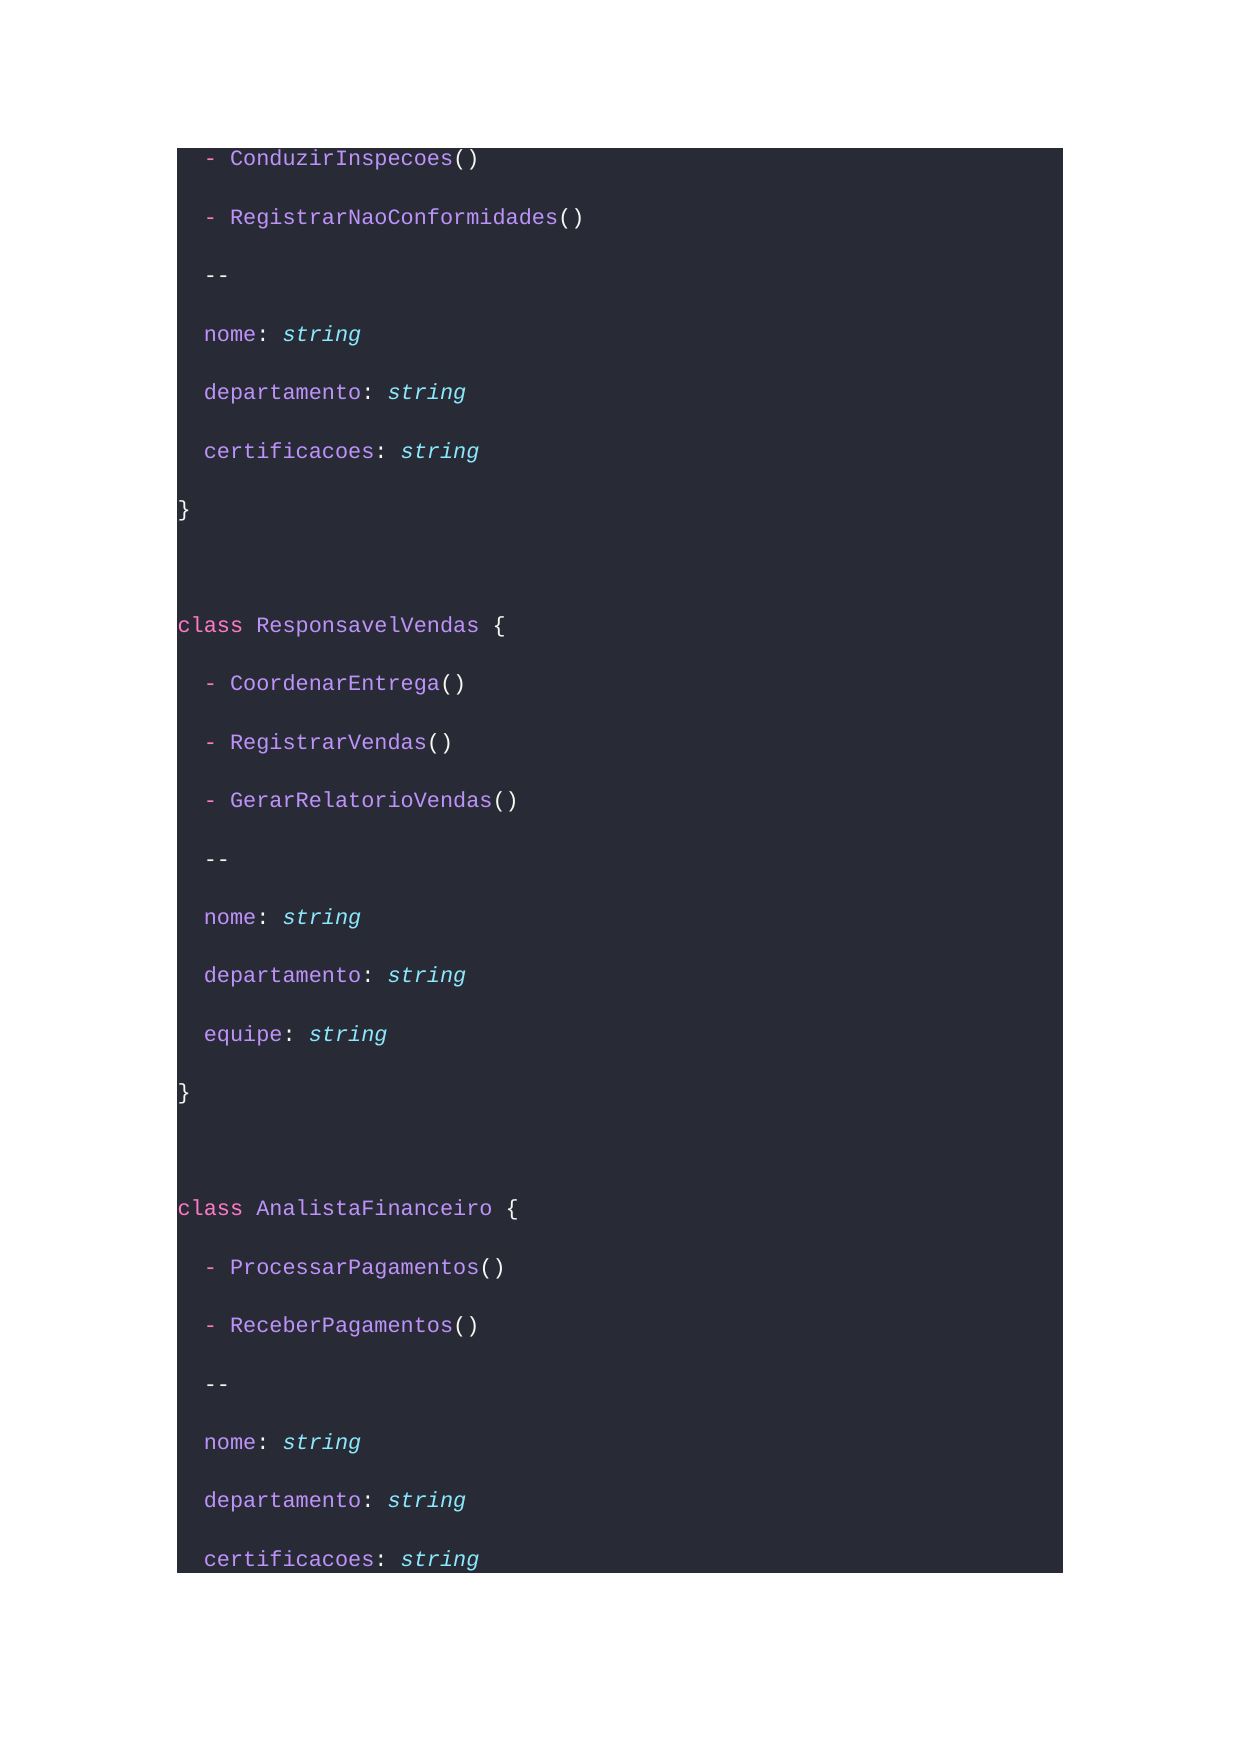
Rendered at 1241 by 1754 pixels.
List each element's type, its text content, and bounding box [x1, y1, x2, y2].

text certificacoes: string [177, 1548, 1063, 1573]
text class AnalistaFinanceiro { [177, 1197, 1063, 1222]
text - GerarRelatorioVendas() [177, 789, 1063, 814]
text - ConduzirInspecoes() [177, 148, 1063, 172]
text departamento: string [177, 381, 1063, 406]
text - RegistrarVendas() [177, 731, 1063, 756]
text nome: string [177, 323, 1063, 348]
text - CoordenarEntrega() [177, 672, 1063, 697]
text nome: string [177, 906, 1063, 931]
text - ReceberPagamentos() [177, 1314, 1063, 1339]
text nome: string [177, 1431, 1063, 1456]
text departamento: string [177, 1489, 1063, 1514]
text certificacoes: string [177, 440, 1063, 464]
text } [177, 498, 1063, 523]
text -- [177, 1373, 1063, 1397]
text - RegistrarNaoConformidades() [177, 206, 1063, 231]
text } [177, 1082, 1063, 1106]
text class ResponsavelVendas { [177, 614, 1063, 639]
text departamento: string [177, 965, 1063, 989]
text -- [177, 264, 1063, 289]
text - ProcessarPagamentos() [177, 1256, 1063, 1281]
text -- [177, 848, 1063, 873]
text equipe: string [177, 1023, 1063, 1048]
